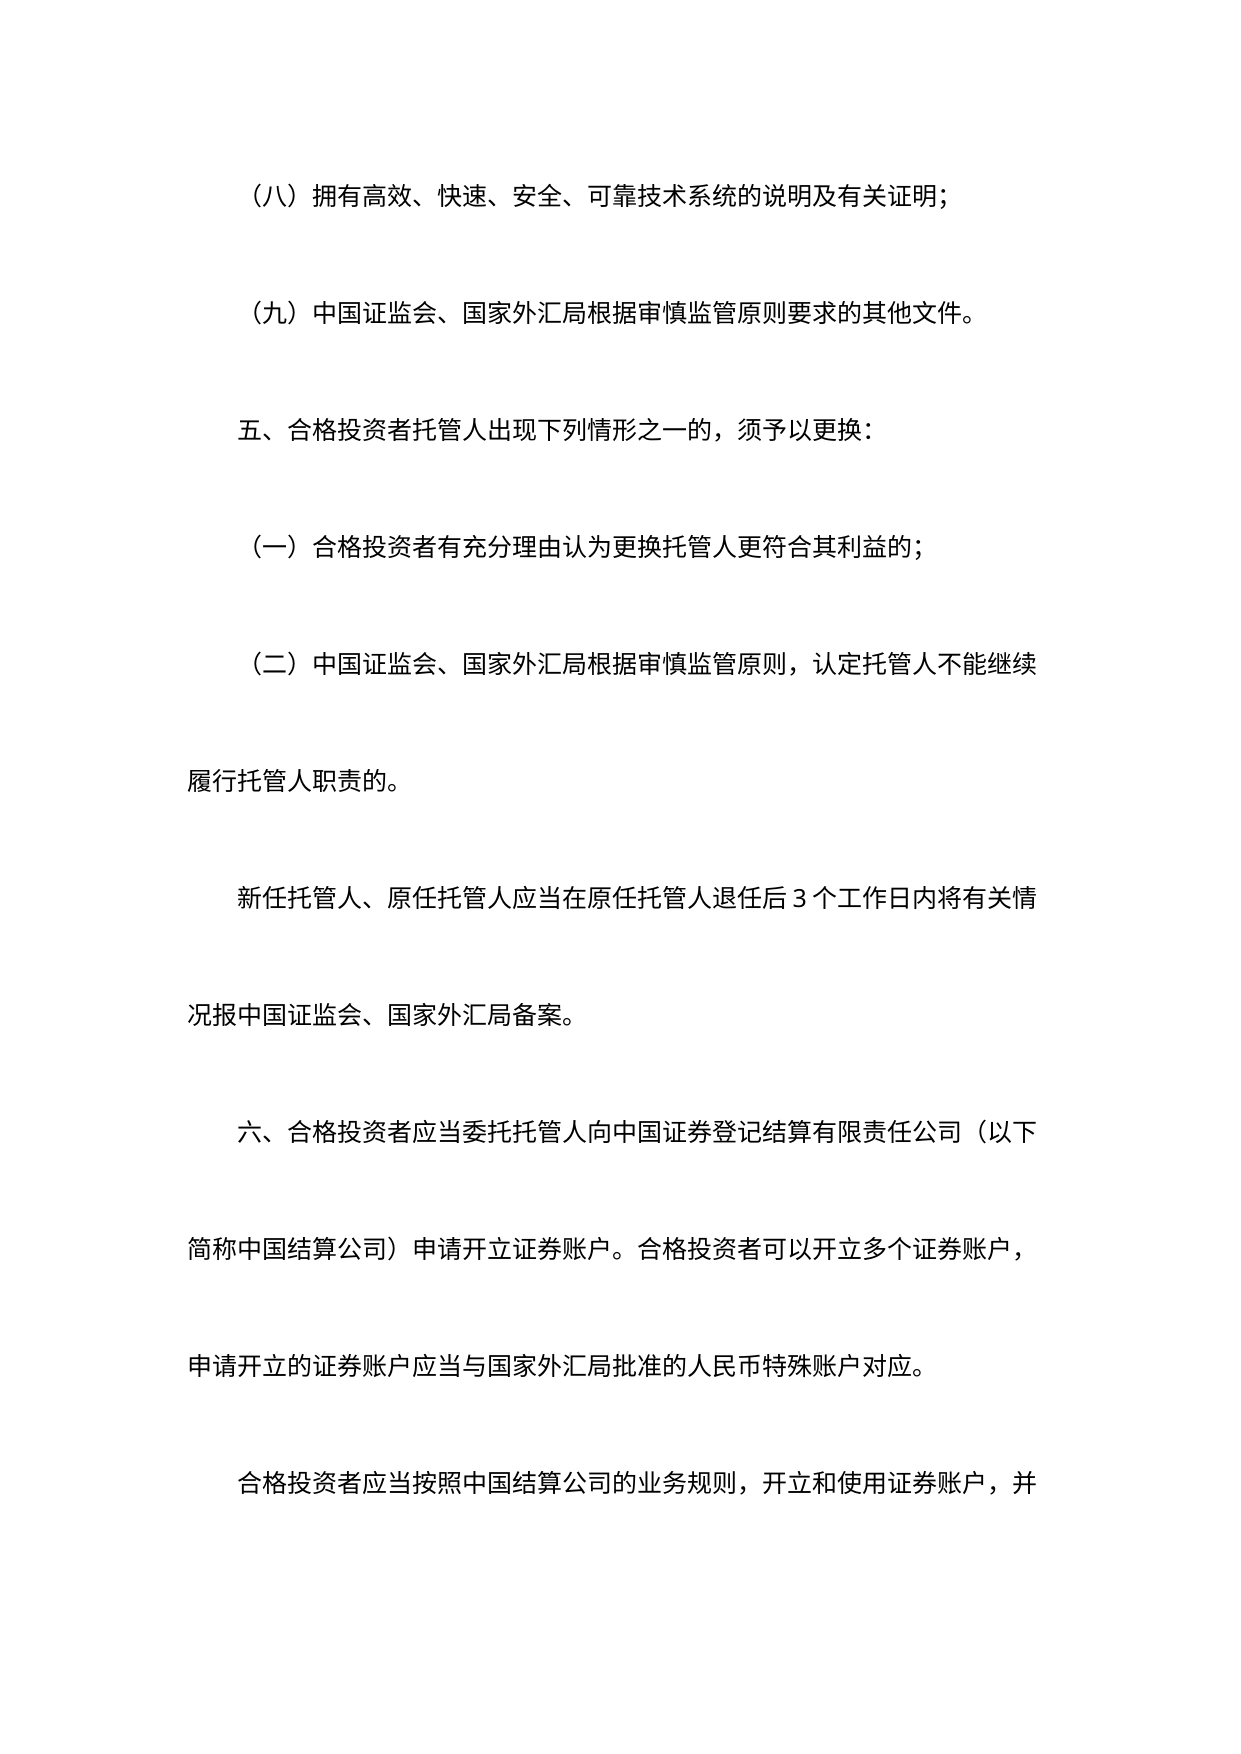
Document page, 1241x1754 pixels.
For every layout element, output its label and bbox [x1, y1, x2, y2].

text [187, 162, 1053, 1514]
